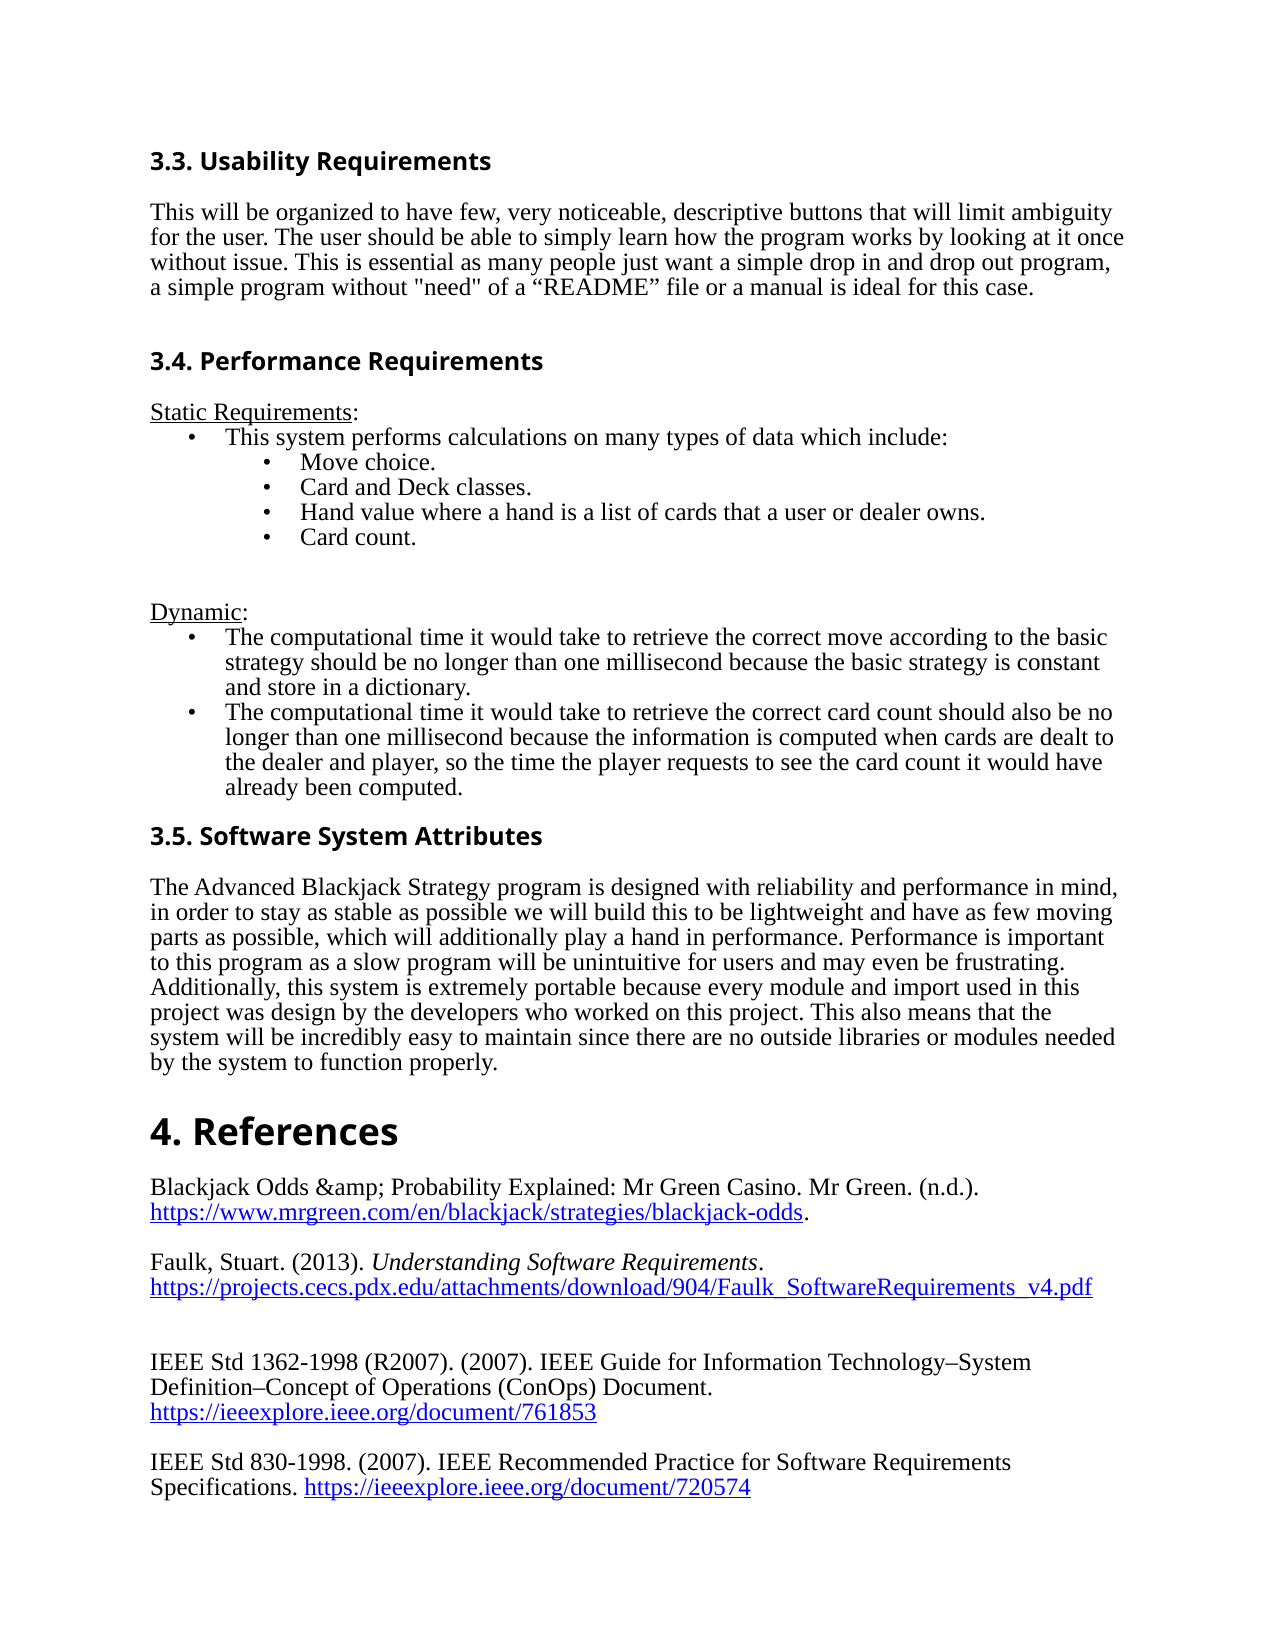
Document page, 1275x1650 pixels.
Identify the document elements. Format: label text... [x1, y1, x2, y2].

text Faulk, Stuart. (2013). Understanding Software Requirements. https://projects.cecs.pdx.edu/attachments/download/904/Faulk_SoftwareRequirements_v4.pdf [150, 1250, 1125, 1300]
list The computational time it would take to retrieve the correct card count should also be no longer than one millisecond because the information is computed when cards are dealt to the dealer and player, so the time the player requests to see the card count it would have already been computed. [187, 700, 1125, 800]
text Blackjack Odds &amp; Probability Explained: Mr Green Casino. Mr Green. (n.d.). https://www.mrgreen.com/en/blackjack/strategies/blackjack-odds. [150, 1175, 1125, 1225]
text IEEE Std 830-1998. (2007). IEEE Recommended Practice for Software Requirements Specifications. https://ieeexplore.ieee.org/document/720574 [150, 1450, 1125, 1500]
list Card and Deck classes. [262, 475, 1125, 500]
text Static Requirements: [150, 400, 1125, 425]
text The Advanced Blackjack Strategy program is designed with reliability and performance in mind, in order to stay as stable as possible we will build this to be lightweight and have as few moving parts as possible, which will additionally play a hand in performance. Performance is important to this program as a slow program will be unintuitive for users and may even be frustrating. Additionally, this system is extremely portable because every module and import used in this project was design by the developers who worked on this project. This also means that the system will be incredibly easy to maintain since there are no outside libraries or modules needed by the system to function properly. [150, 875, 1125, 1075]
text IEEE Std 1362-1998 (R2007). (2007). IEEE Guide for Information Technology–System Definition–Concept of Operations (ConOps) Document. https://ieeexplore.ieee.org/document/761853 [150, 1350, 1125, 1425]
list Card count. [262, 525, 1125, 550]
text 3.4. Performance Requirements [150, 350, 1125, 375]
text 4. References [150, 1125, 1125, 1150]
text This will be organized to have few, very noticeable, descriptive buttons that will limit ambiguity for the user. The user should be able to simply learn how the program works by looking at it once without issue. This is essential as many people just want a simple drop in and drop out program, a simple program without "need" of a “README” file or a manual is ideal for this case. [150, 200, 1125, 300]
list Move choice. [262, 450, 1125, 475]
list This system performs calculations on many types of data which include: [187, 425, 1125, 450]
list Hand value where a hand is a list of cards that a user or dealer owns. [262, 500, 1125, 525]
text Dynamic: [150, 600, 1125, 625]
text 3.3. Usability Requirements [150, 150, 1125, 175]
list The computational time it would take to retrieve the correct move according to the basic strategy should be no longer than one millisecond because the basic strategy is constant and store in a dictionary. [187, 625, 1125, 700]
text 3.5. Software System Attributes [150, 825, 1125, 850]
